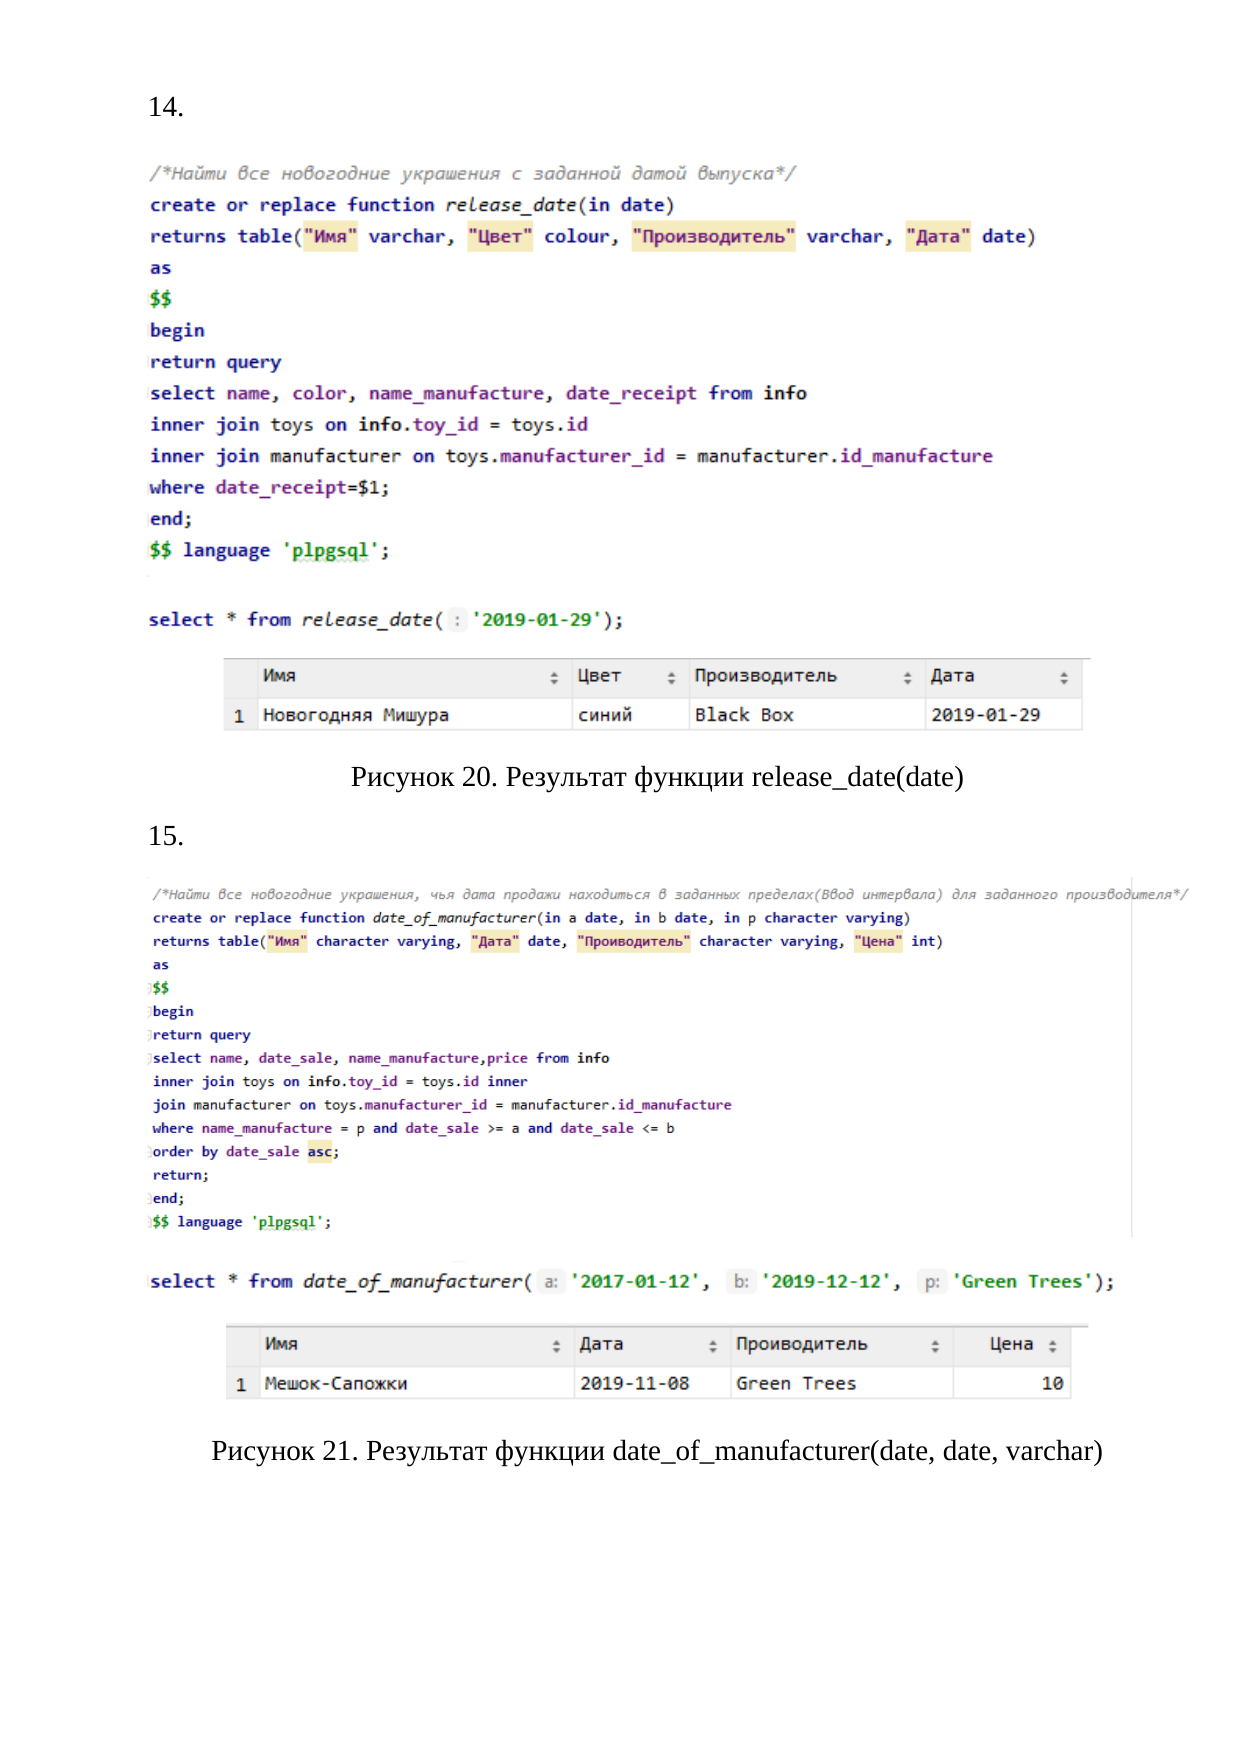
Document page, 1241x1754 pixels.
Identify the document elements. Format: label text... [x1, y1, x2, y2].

text Рисунок 20. Результат функции release_date(date) [148, 759, 1167, 792]
text 14. [148, 89, 1167, 122]
picture [147, 148, 1070, 577]
picture [147, 1261, 1118, 1299]
picture [147, 601, 631, 634]
text Рисунок 21. Результат функции date_of_manufacturer(date, date, varchar) [148, 1433, 1167, 1467]
picture [226, 1323, 1089, 1409]
picture [223, 658, 1091, 734]
picture [147, 877, 1193, 1237]
text 15. [148, 818, 1167, 852]
